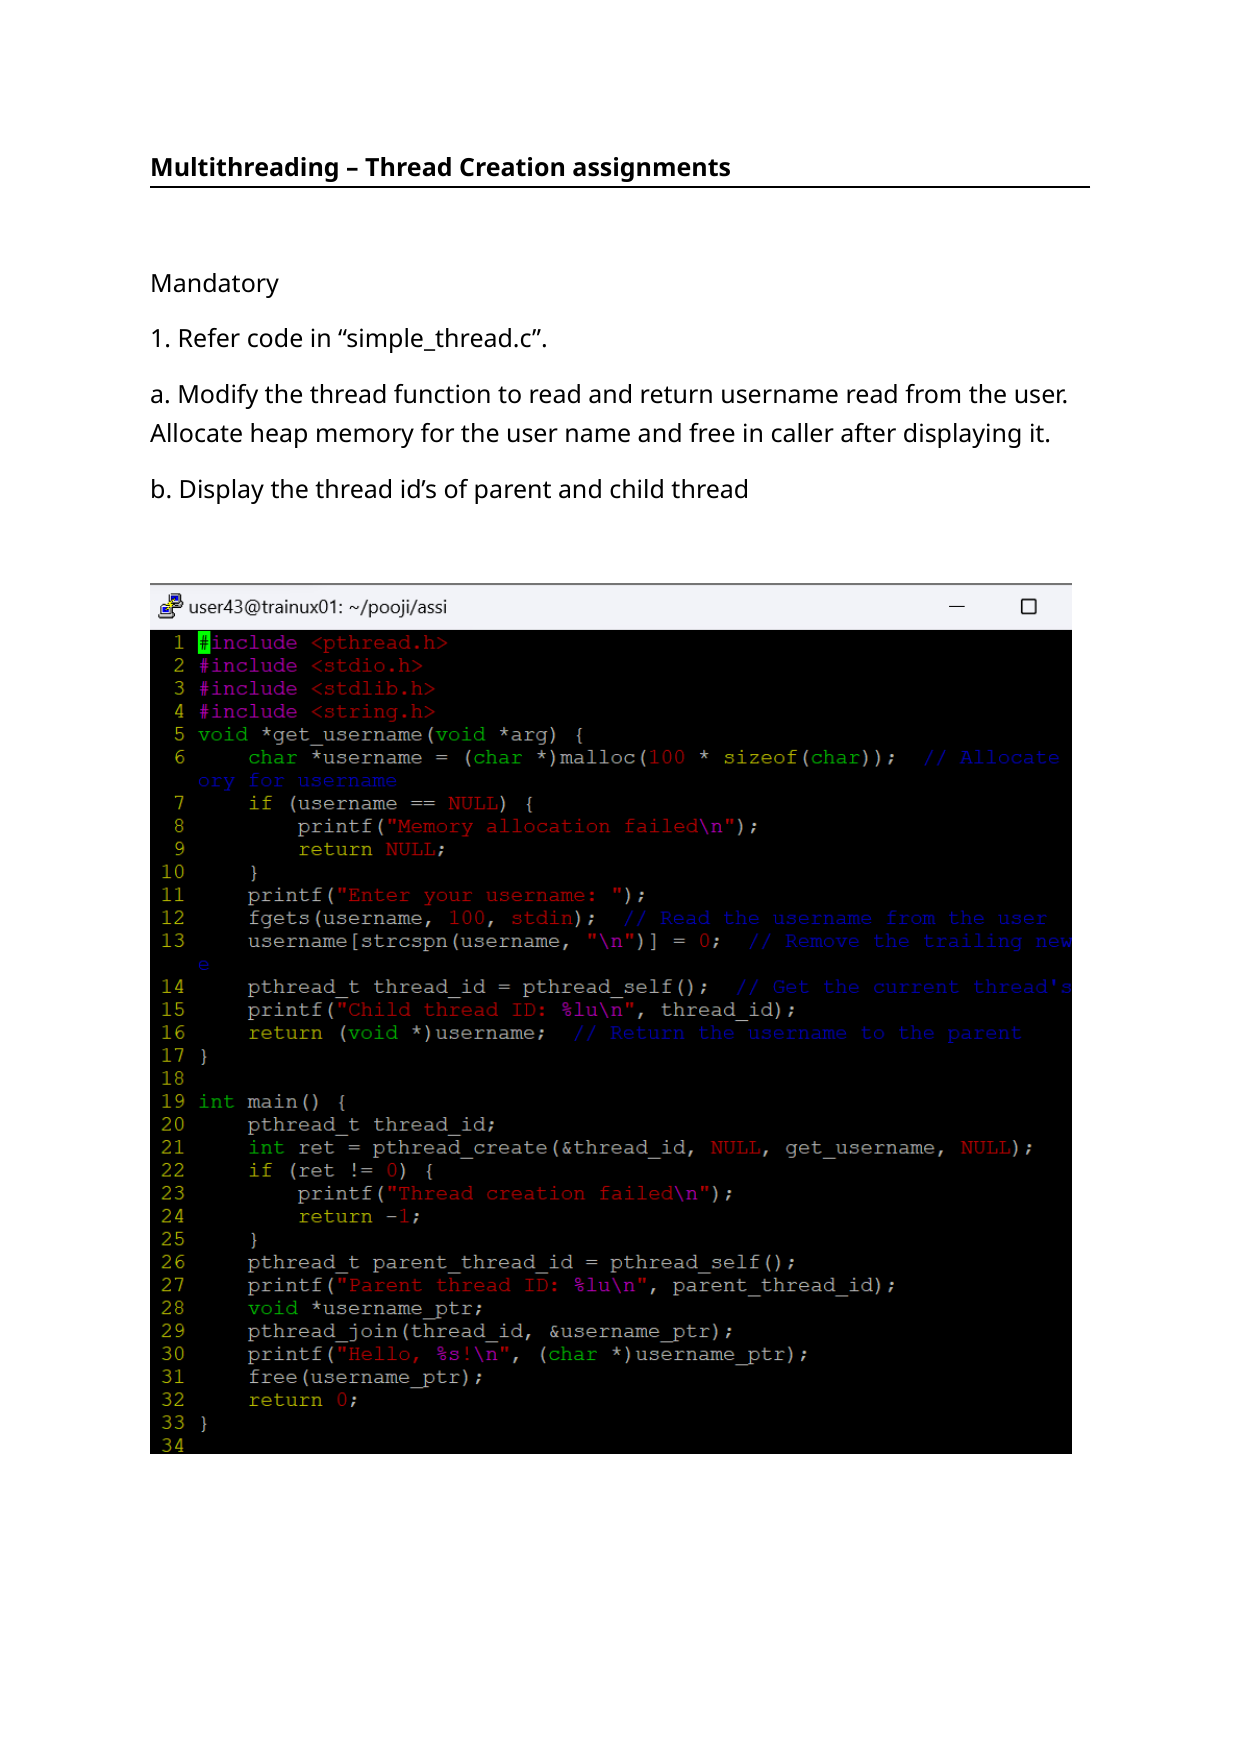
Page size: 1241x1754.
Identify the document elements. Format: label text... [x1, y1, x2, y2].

text b. Display the thread id’s of parent and child thread [150, 472, 1090, 506]
picture [150, 583, 1072, 1454]
text Mandatory [150, 265, 1090, 299]
text Multithreading – Thread Creation assignments [150, 150, 1090, 186]
text 1. Refer code in “simple_thread.c”. [150, 321, 1090, 355]
text a. Modify the thread function to read and return username read from the user. Allocate heap memory for the user name and free in caller after displaying it. [150, 377, 1090, 450]
